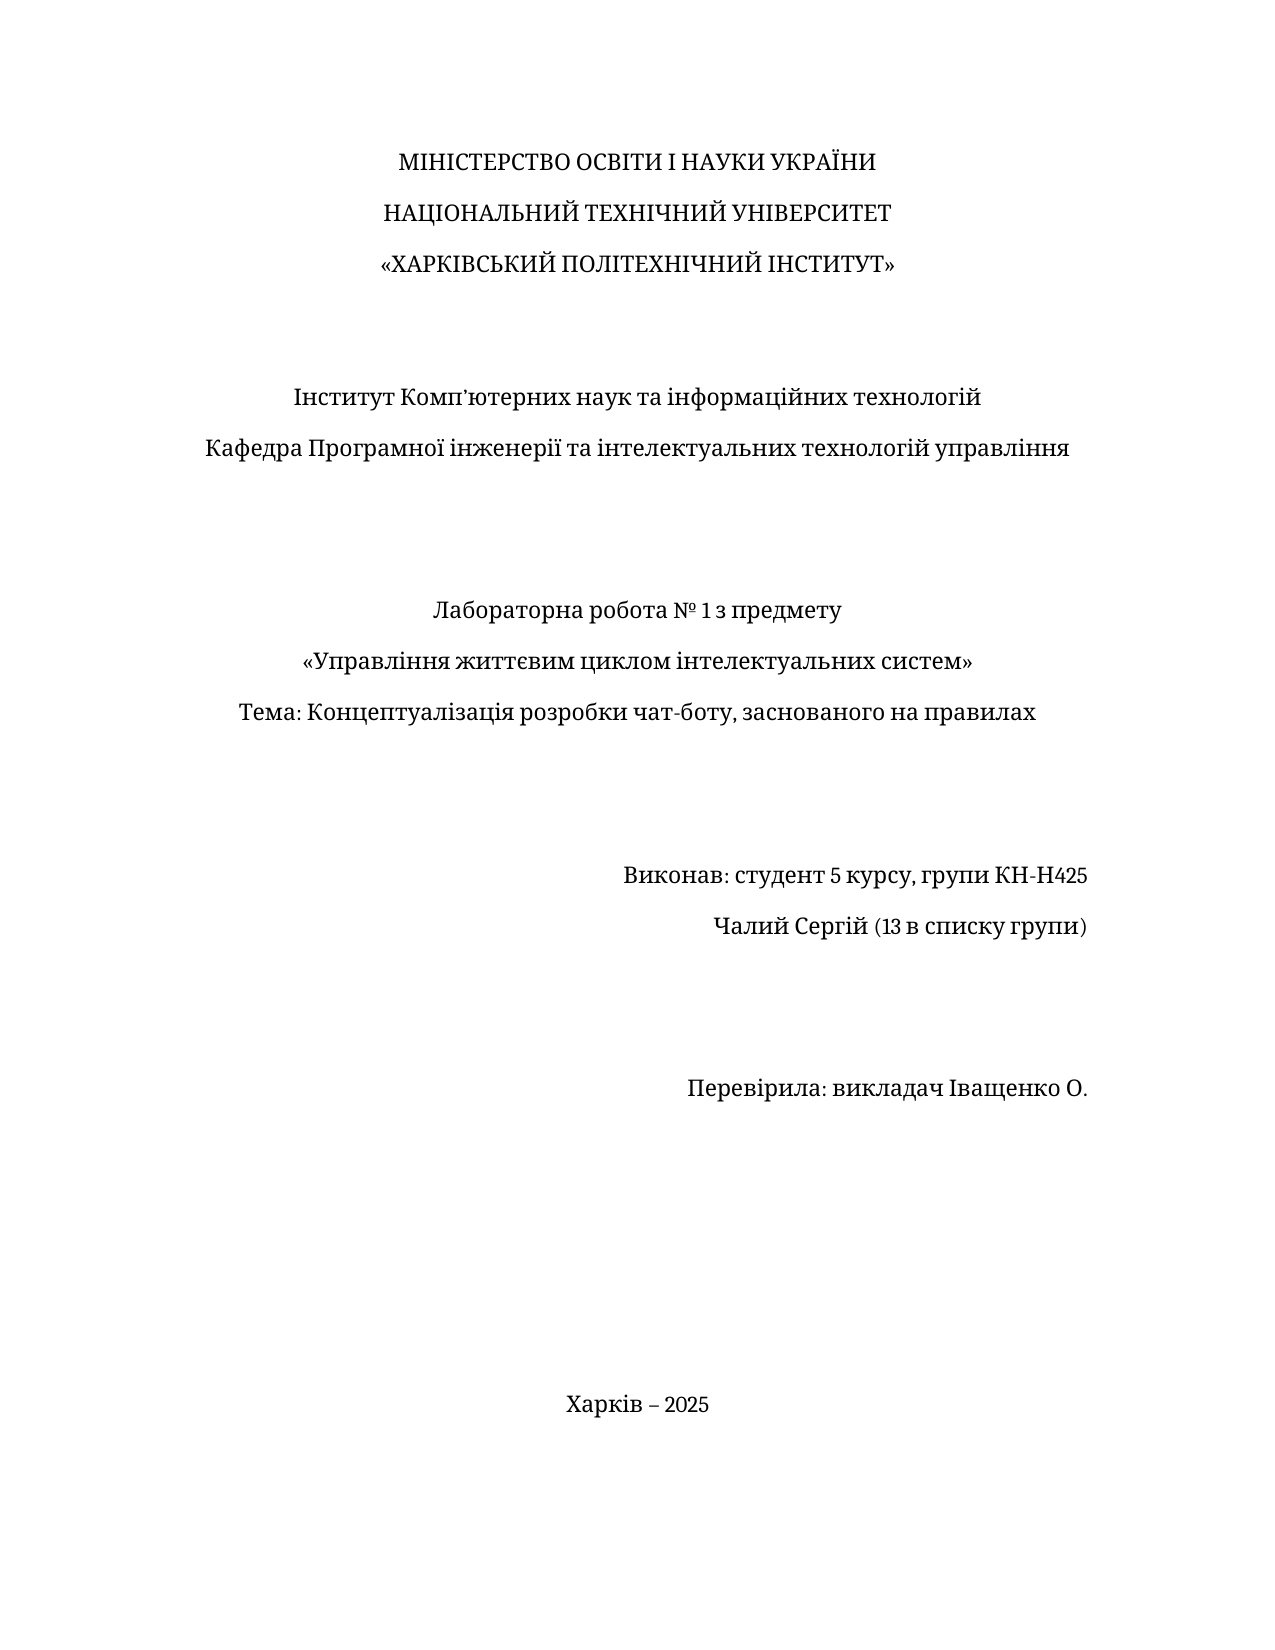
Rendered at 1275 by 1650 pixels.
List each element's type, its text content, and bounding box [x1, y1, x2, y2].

text Перевірила: викладач Іващенко О. [187, 1076, 1087, 1102]
text НАЦІОНАЛЬНИЙ ТЕХНІЧНИЙ УНІВЕРСИТЕТ [187, 201, 1087, 227]
text Лабораторна робота № 1 з предмету [187, 598, 1087, 624]
text «Управління життєвим циклом інтелектуальних систем» [187, 649, 1087, 675]
text Тема: Концептуалізація розробки чат-боту, заснованого на правилах [187, 700, 1087, 726]
text Інститут Комп’ютерних наук та інформаційних технологій [187, 384, 1087, 411]
text Харків – 2025 [187, 1361, 1087, 1418]
text Чалий Сергій (13 в списку групи) [187, 913, 1087, 940]
text Виконав: студент 5 курсу, групи КН-Н425 [187, 862, 1087, 889]
text Кафедра Програмної інженерії та інтелектуальних технологій управління [187, 435, 1087, 462]
text МІНІСТЕРСТВО ОСВІТИ І НАУКИ УКРАЇНИ [187, 150, 1087, 176]
text «ХАРКІВСЬКИЙ ПОЛІТЕХНІЧНИЙ ІНСТИТУТ» [187, 252, 1087, 278]
